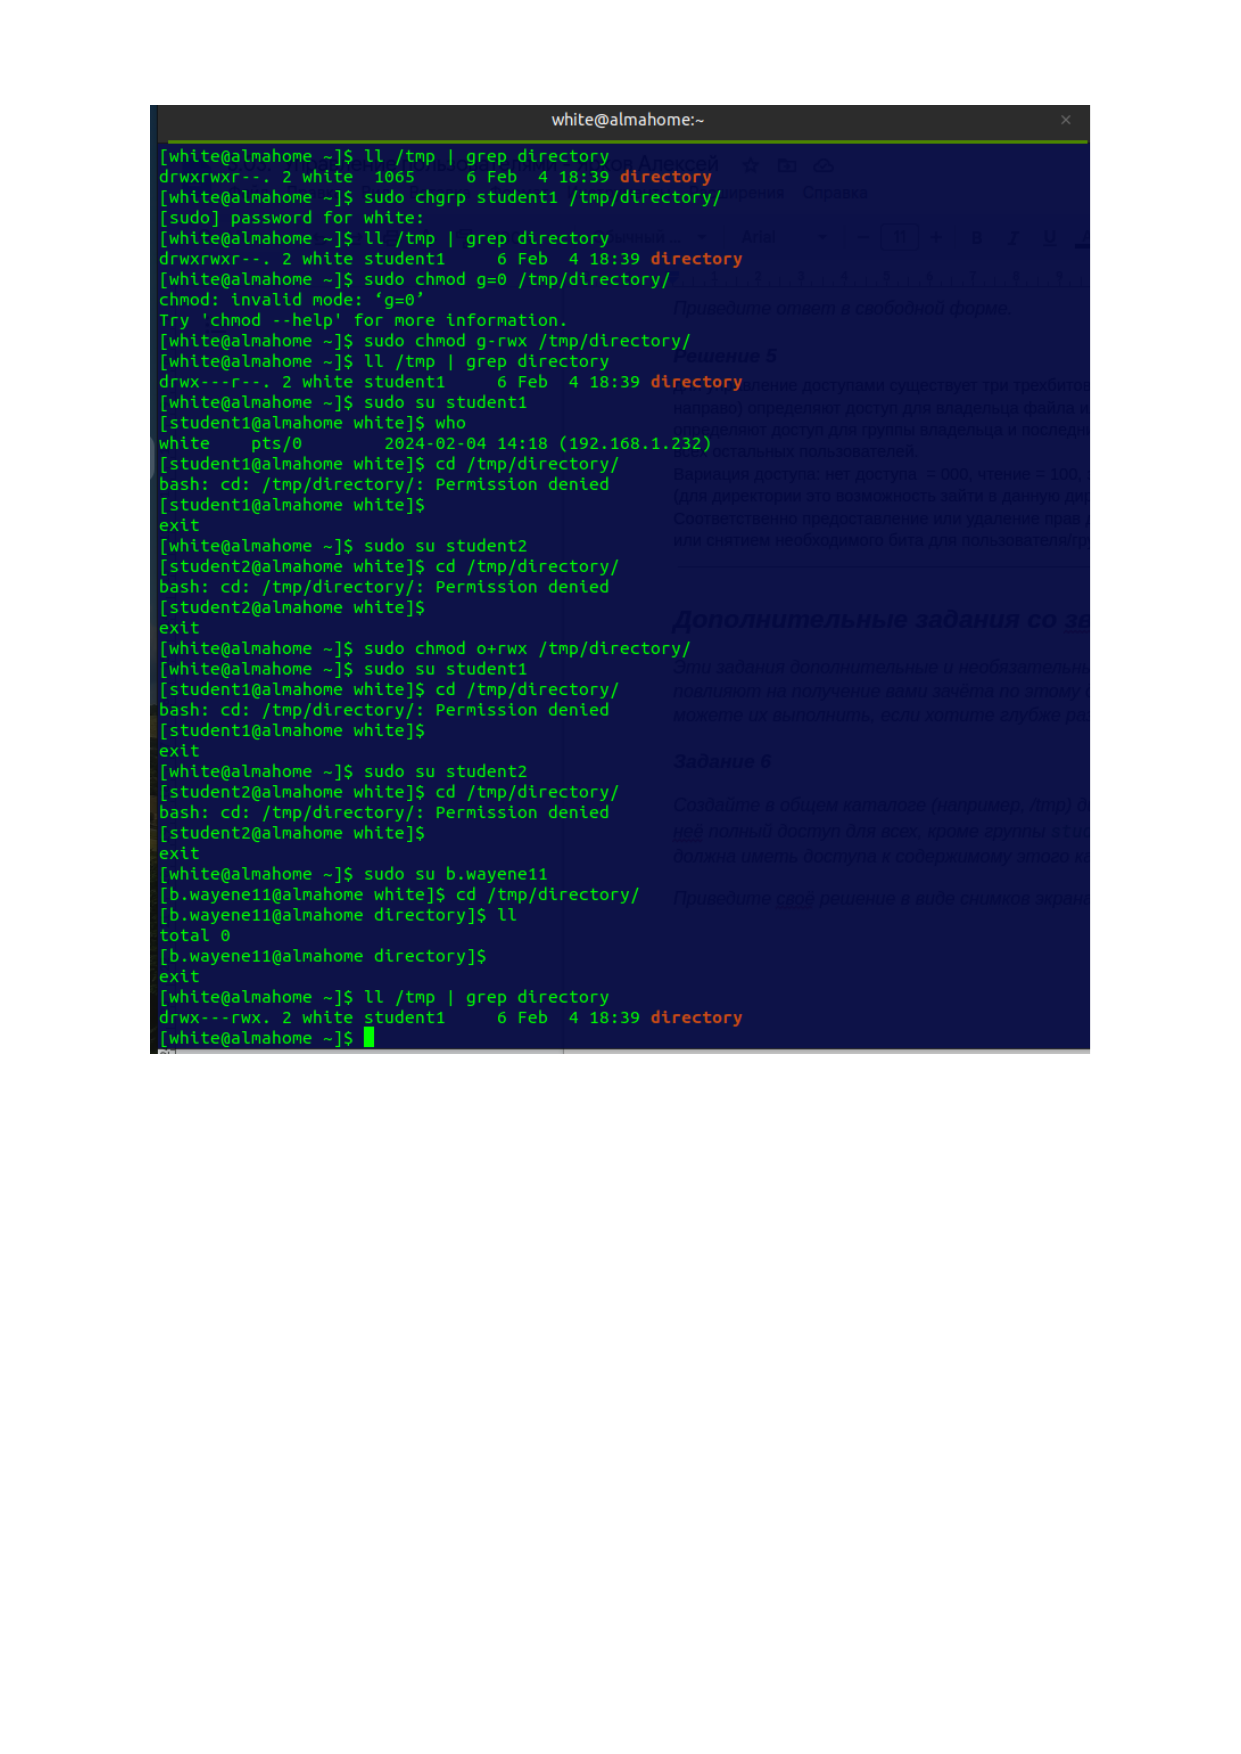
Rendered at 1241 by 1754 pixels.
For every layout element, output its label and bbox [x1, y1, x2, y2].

picture [150, 105, 1091, 1054]
